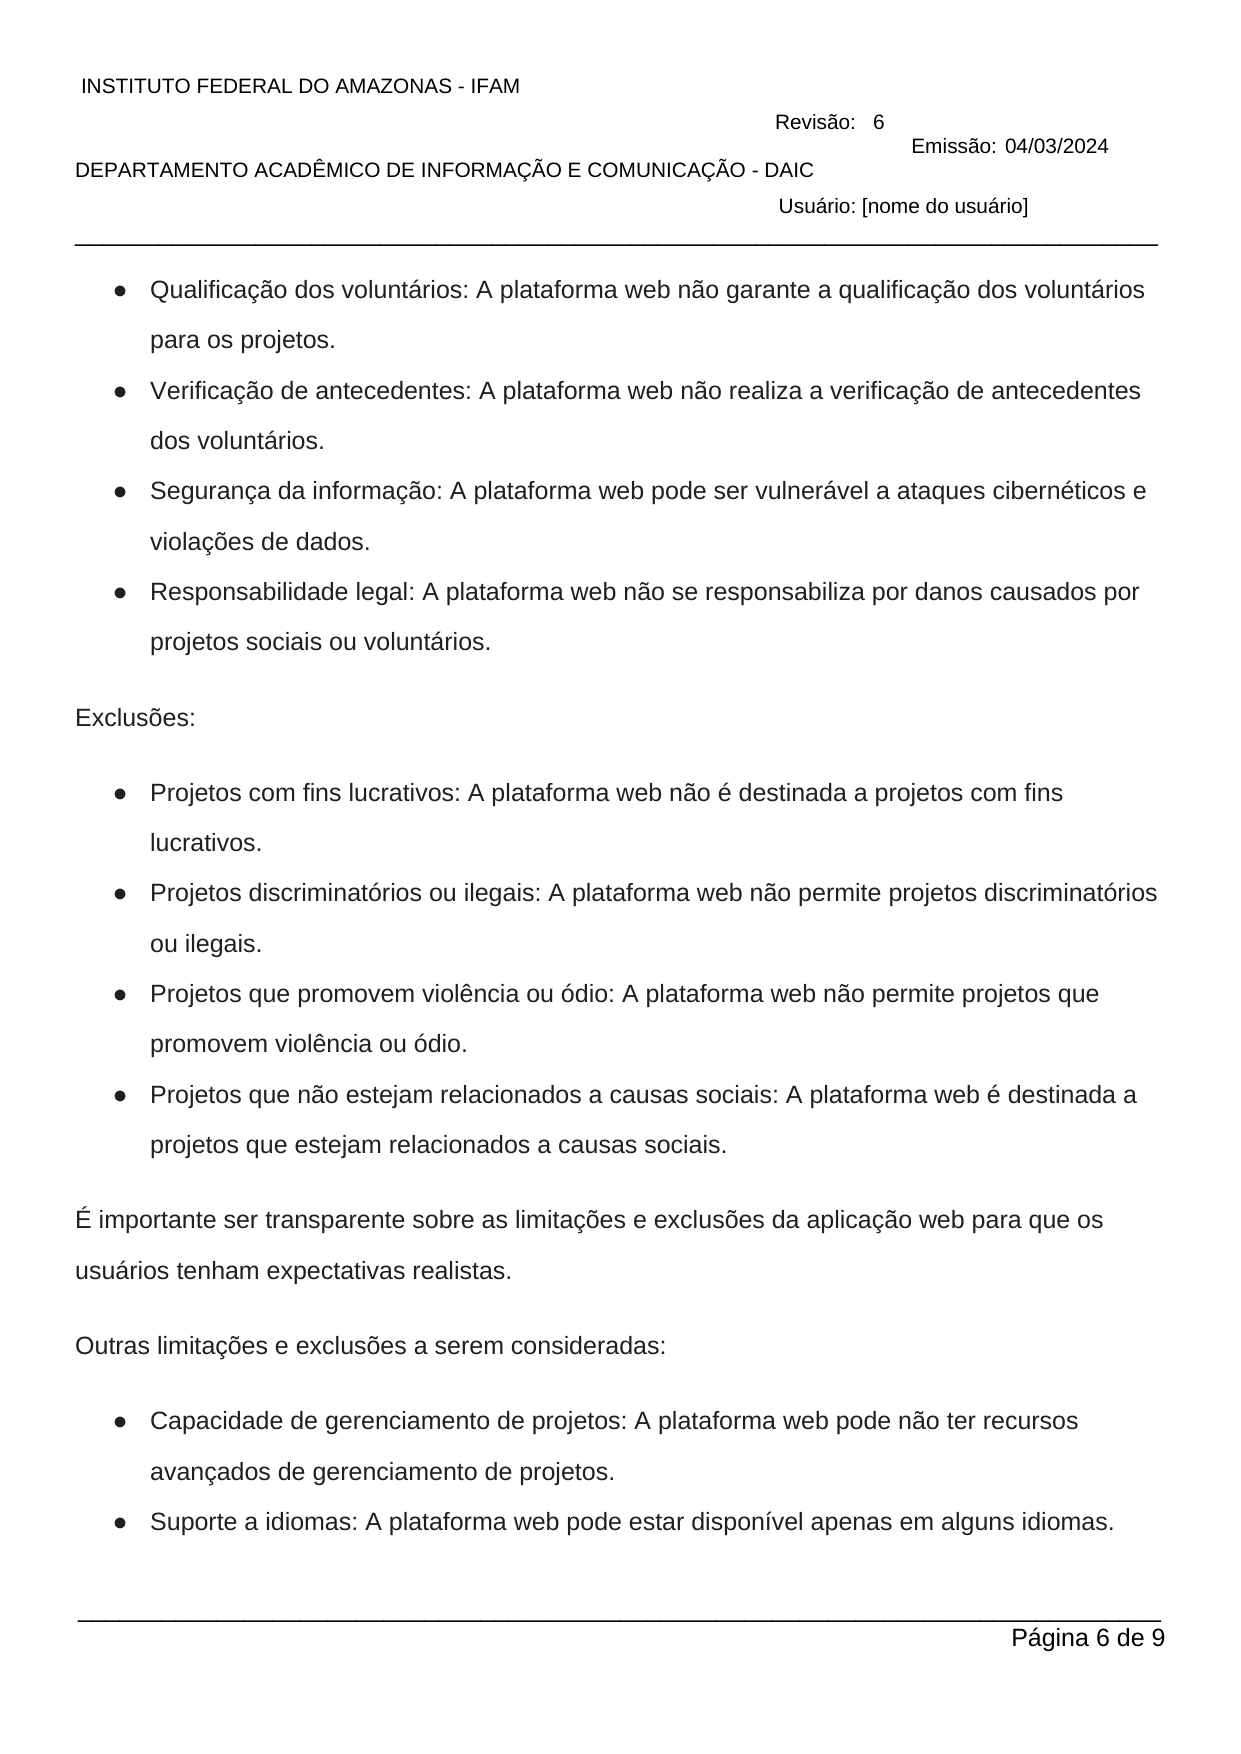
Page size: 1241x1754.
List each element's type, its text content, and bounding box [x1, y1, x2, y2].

list Projetos que promovem violência ou ódio: A plataforma web não permite projetos que promovem violência ou ódio. [112, 979, 1165, 1058]
text É importante ser transparente sobre as limitações e exclusões da aplicação web para que os usuários tenham expectativas realistas. [75, 1205, 1165, 1284]
list Projetos discriminatórios ou ilegais: A plataforma web não permite projetos discriminatórios ou ilegais. [112, 878, 1165, 957]
list Qualificação dos voluntários: A plataforma web não garante a qualificação dos voluntários para os projetos. [112, 275, 1165, 354]
text Outras limitações e exclusões a serem consideradas: [75, 1331, 1165, 1360]
list Segurança da informação: A plataforma web pode ser vulnerável a ataques cibernéticos e violações de dados. [112, 476, 1165, 555]
list Suporte a idiomas: A plataforma web pode estar disponível apenas em alguns idiomas. [112, 1507, 1165, 1536]
list Verificação de antecedentes: A plataforma web não realiza a verificação de antecedentes dos voluntários. [112, 376, 1165, 455]
list Projetos com fins lucrativos: A plataforma web não é destinada a projetos com fins lucrativos. [112, 778, 1165, 857]
list Capacidade de gerenciamento de projetos: A plataforma web pode não ter recursos avançados de gerenciamento de projetos. [112, 1406, 1165, 1485]
list Responsabilidade legal: A plataforma web não se responsabiliza por danos causados por projetos sociais ou voluntários. [112, 577, 1165, 656]
list Projetos que não estejam relacionados a causas sociais: A plataforma web é destinada a projetos que estejam relacionados a causas sociais. [112, 1080, 1165, 1159]
text Exclusões: [75, 702, 1165, 731]
